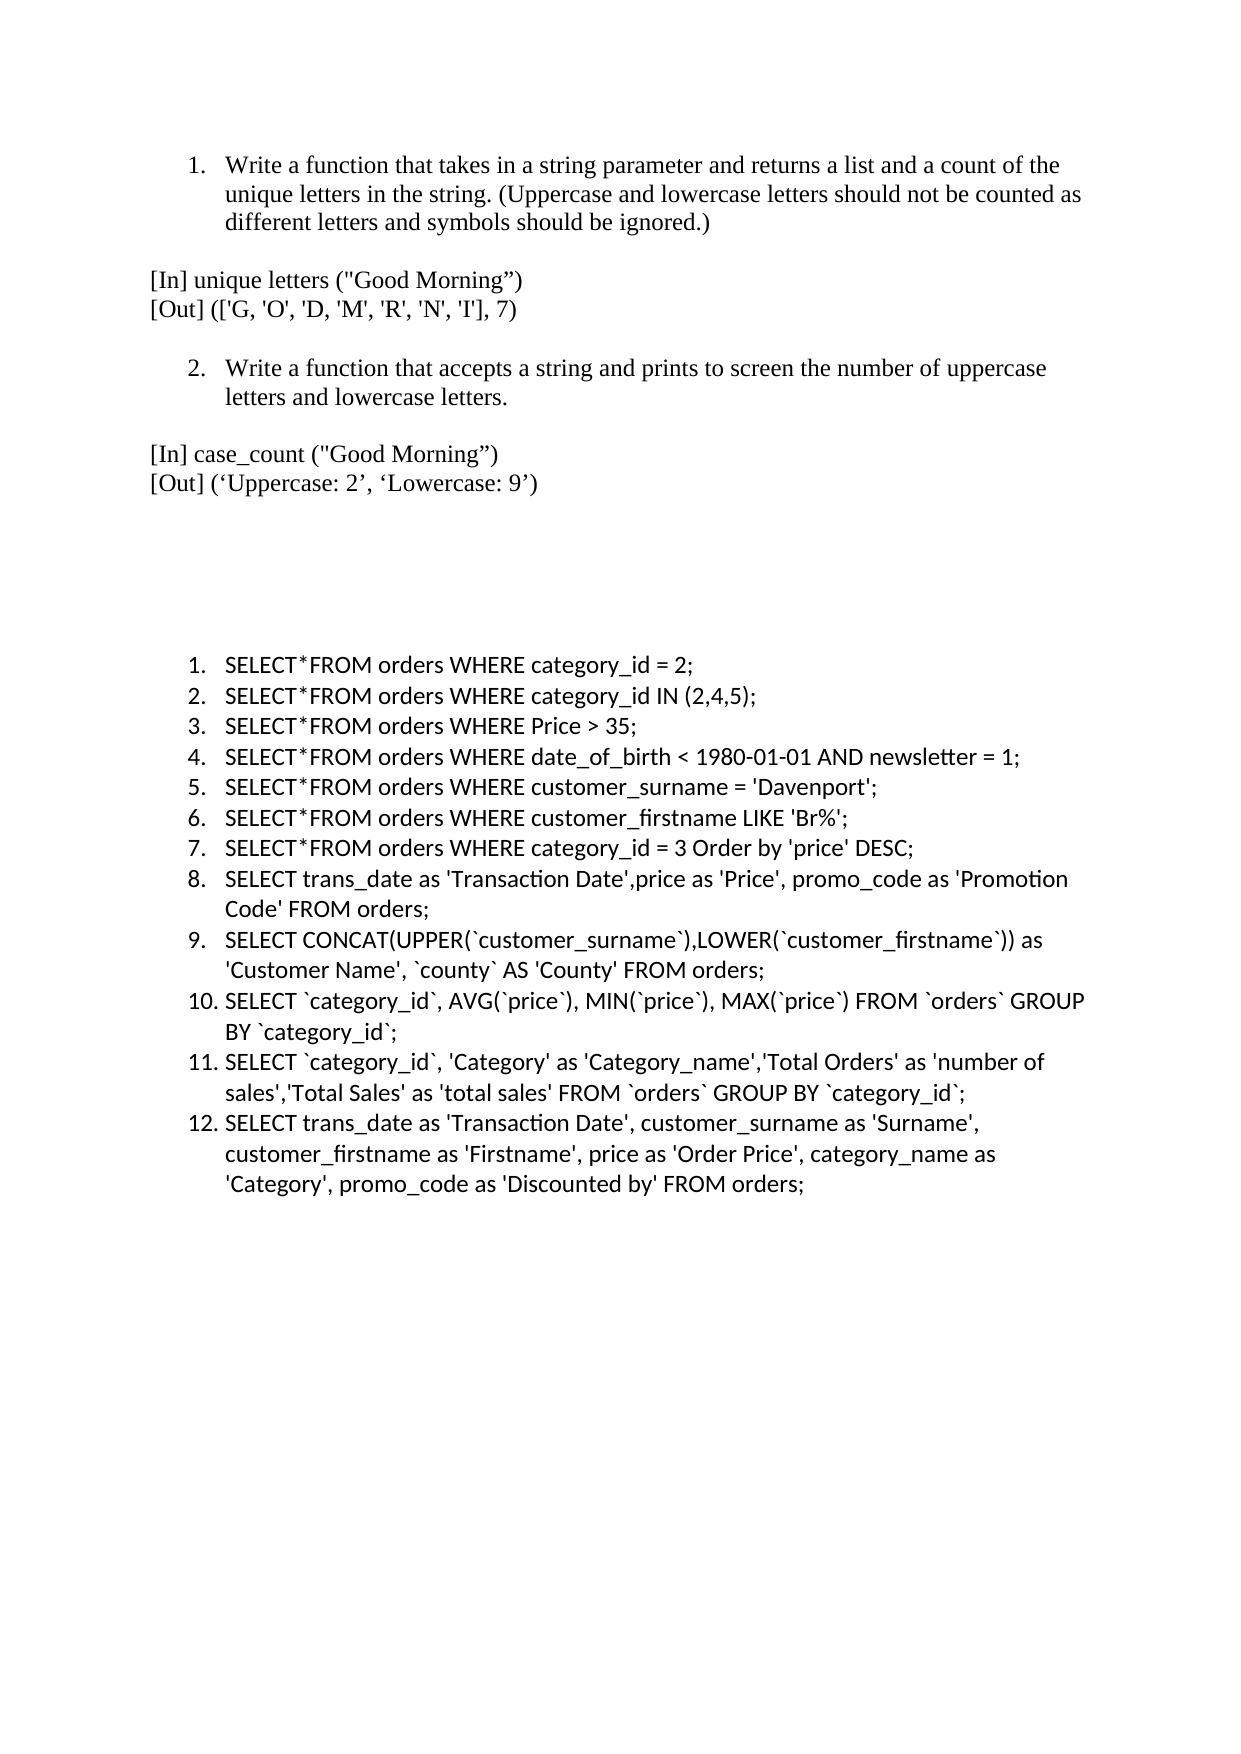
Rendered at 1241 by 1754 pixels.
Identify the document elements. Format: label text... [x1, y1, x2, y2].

list SELECT*FROM orders WHERE category_id = 2; [187, 649, 1090, 680]
list SELECT*FROM orders WHERE customer_surname = 'Davenport'; [187, 771, 1090, 802]
list SELECT*FROM orders WHERE category_id = 3 Order by 'price' DESC; [187, 832, 1090, 863]
text [Out] (['G, 'O', 'D, 'M', 'R', 'N', 'I'], 7) [150, 294, 1090, 322]
list SELECT CONCAT(UPPER(`customer_surname`),LOWER(`customer_firstname`)) as 'Customer Name', `county` AS 'County' FROM orders; [187, 924, 1090, 985]
list Write a function that takes in a string parameter and returns a list and a count of the unique letters in the string. (Uppercase and lowercase letters should not be counted as different letters and symbols should be ignored.) [187, 150, 1090, 236]
list SELECT*FROM orders WHERE category_id IN (2,4,5); [187, 680, 1090, 710]
list SELECT trans_date as 'Transaction Date',price as 'Price', promo_code as 'Promotion Code' FROM orders; [187, 863, 1090, 924]
list SELECT*FROM orders WHERE Price > 35; [187, 710, 1090, 741]
text [In] unique letters ("Good Morning”) [150, 265, 1090, 294]
list SELECT trans_date as 'Transaction Date', customer_surname as 'Surname', customer_firstname as 'Firstname', price as 'Order Price', category_name as 'Category', promo_code as 'Discounted by' FROM orders; [187, 1107, 1090, 1199]
text [In] case_count ("Good Morning”) [150, 439, 1090, 468]
list SELECT*FROM orders WHERE customer_firstname LIKE 'Br%'; [187, 802, 1090, 832]
list SELECT `category_id`, 'Category' as 'Category_name','Total Orders' as 'number of sales','Total Sales' as 'total sales' FROM `orders` GROUP BY `category_id`; [187, 1046, 1090, 1107]
list SELECT `category_id`, AVG(`price`), MIN(`price`), MAX(`price`) FROM `orders` GROUP BY `category_id`; [187, 985, 1090, 1046]
text [Out] (‘Uppercase: 2’, ‘Lowercase: 9’) [150, 468, 1090, 497]
list Write a function that accepts a string and prints to screen the number of uppercase letters and lowercase letters. [187, 353, 1090, 411]
list SELECT*FROM orders WHERE date_of_birth < 1980-01-01 AND newsletter = 1; [187, 741, 1090, 771]
